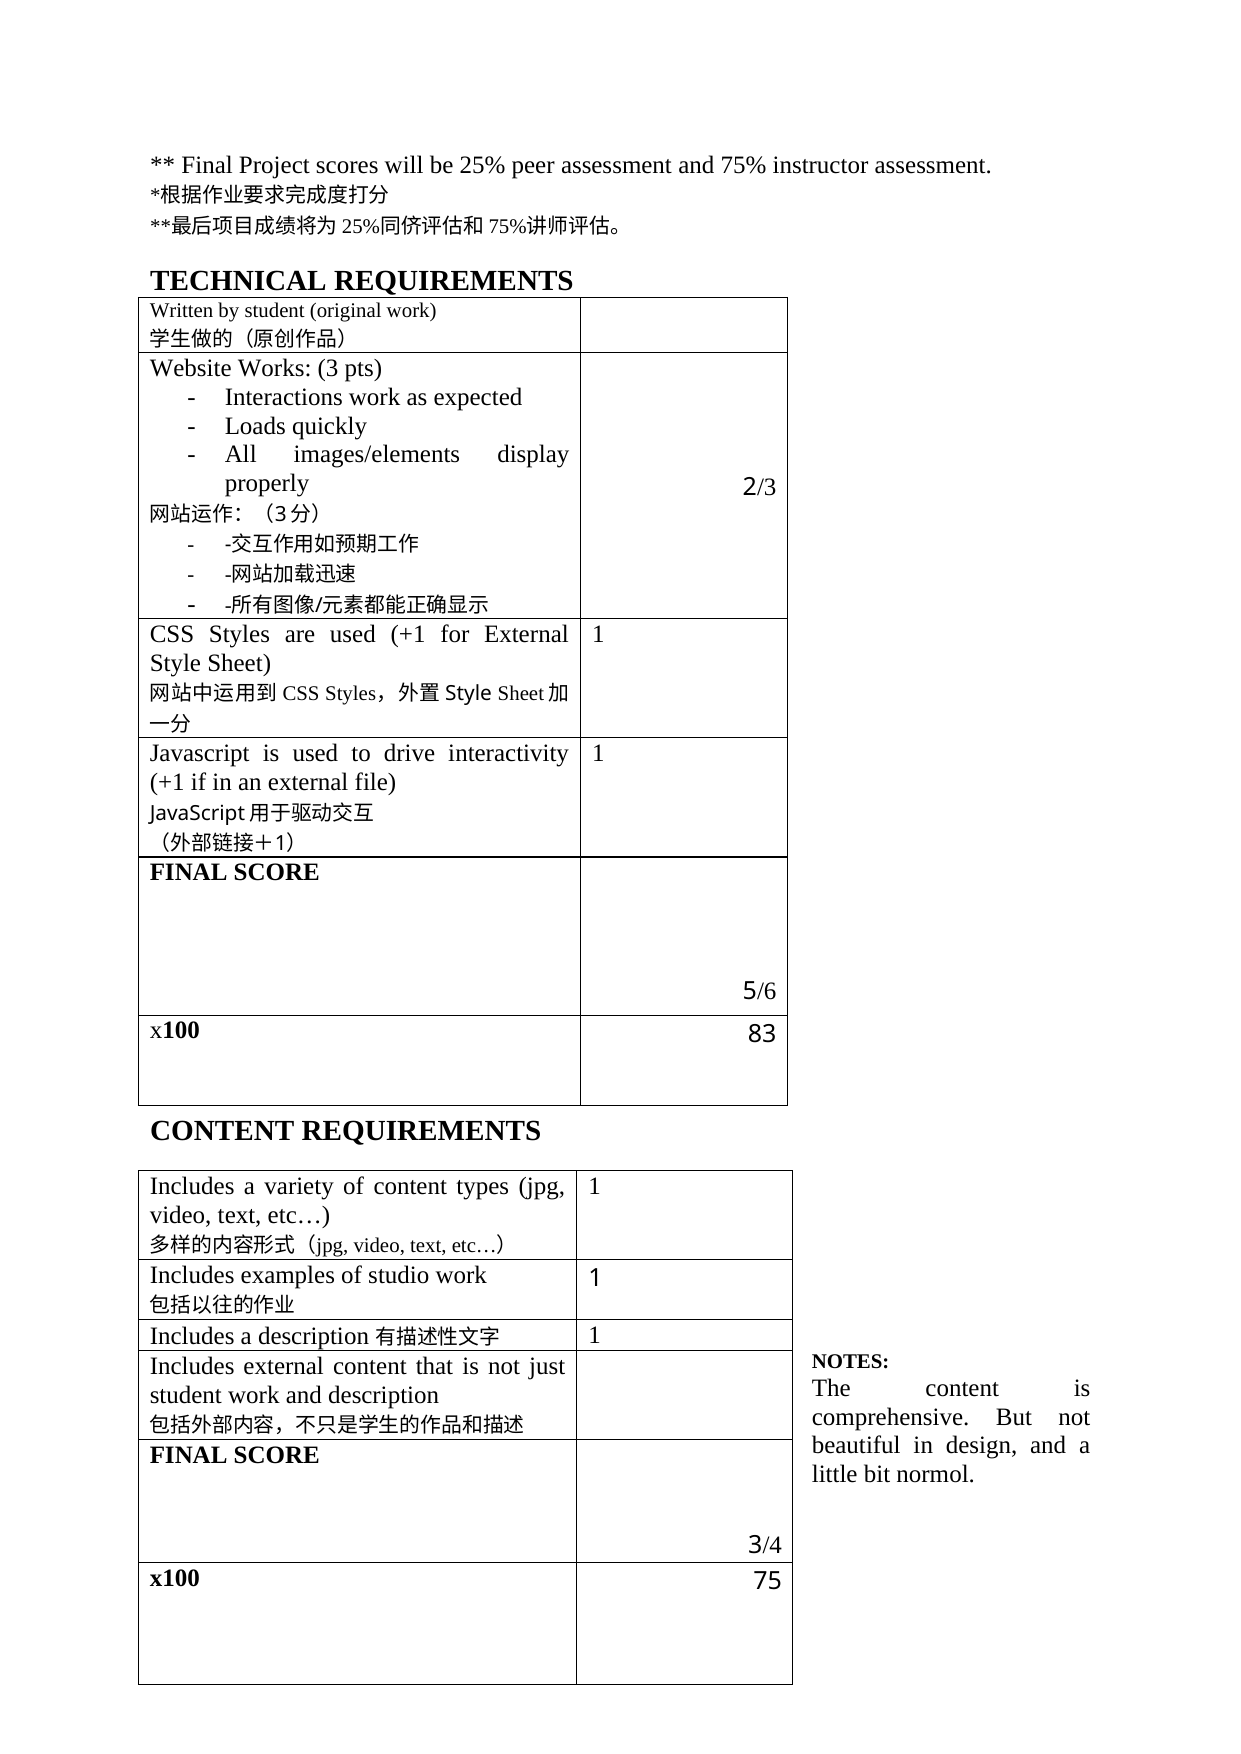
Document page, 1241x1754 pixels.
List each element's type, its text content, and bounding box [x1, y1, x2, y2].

table_cell 1 [581, 619, 787, 737]
text The content is comprehensive. But not beautiful in design, and a little bit normol. [793, 1373, 1090, 1488]
table_header [581, 298, 787, 352]
text **最后项目成绩将为25%同侪评估和75%讲师评估。 [150, 209, 1090, 239]
table_cell 75 [577, 1563, 792, 1684]
table_cell 1 [577, 1260, 792, 1319]
table_cell 2/3 [581, 353, 787, 618]
text ** Final Project scores will be 25% peer assessment and 75% instructor assessment. [150, 150, 1090, 179]
table_cell Javascript is used to drive interactivity (+1 if in an external file) JavaScript用于驱动交互 （外部链接＋1） [139, 738, 580, 856]
table_cell 3/4 [577, 1440, 792, 1562]
text NOTES: [793, 1349, 1090, 1373]
table_cell Website Works: (3 pts) Interactions work as expected Loads quickly All images/elements display properly 网站运作：（3分） -交互作用如预期工作 -网站加载迅速 -所有图像/元素都能正确显示 [139, 353, 580, 618]
table_cell x100 [139, 1016, 580, 1105]
table_cell Includes a description 有描述性文字 [139, 1320, 576, 1350]
table_cell 83 [581, 1016, 787, 1105]
table_cell Includes examples of studio work 包括以往的作业 [139, 1260, 576, 1319]
table_cell FINAL SCORE [139, 858, 580, 1014]
table_header 1 [577, 1171, 792, 1259]
table_cell x100 [139, 1563, 576, 1684]
text *根据作业要求完成度打分 [150, 179, 1090, 209]
table_cell 5/6 [581, 858, 787, 1014]
table_cell 1 [581, 738, 787, 856]
table_cell 1 [577, 1320, 792, 1350]
table_cell CSS Styles are used (+1 for External Style Sheet) 网站中运用到CSS Styles，外置Style Sheet加一分 [139, 619, 580, 737]
text TECHNICAL REQUIREMENTS [150, 263, 1090, 297]
table_cell [577, 1351, 792, 1439]
table_header Written by student (original work) 学生做的（原创作品） [139, 298, 580, 352]
table_cell Includes external content that is not just student work and description 包括外部内容，不只是学生的作品和描述 [139, 1351, 576, 1439]
table_cell FINAL SCORE [139, 1440, 576, 1562]
text CONTENT REQUIREMENTS [150, 1113, 1090, 1147]
table_header Includes a variety of content types (jpg, video, text, etc…) 多样的内容形式（jpg, video, text, etc…） [139, 1171, 576, 1259]
